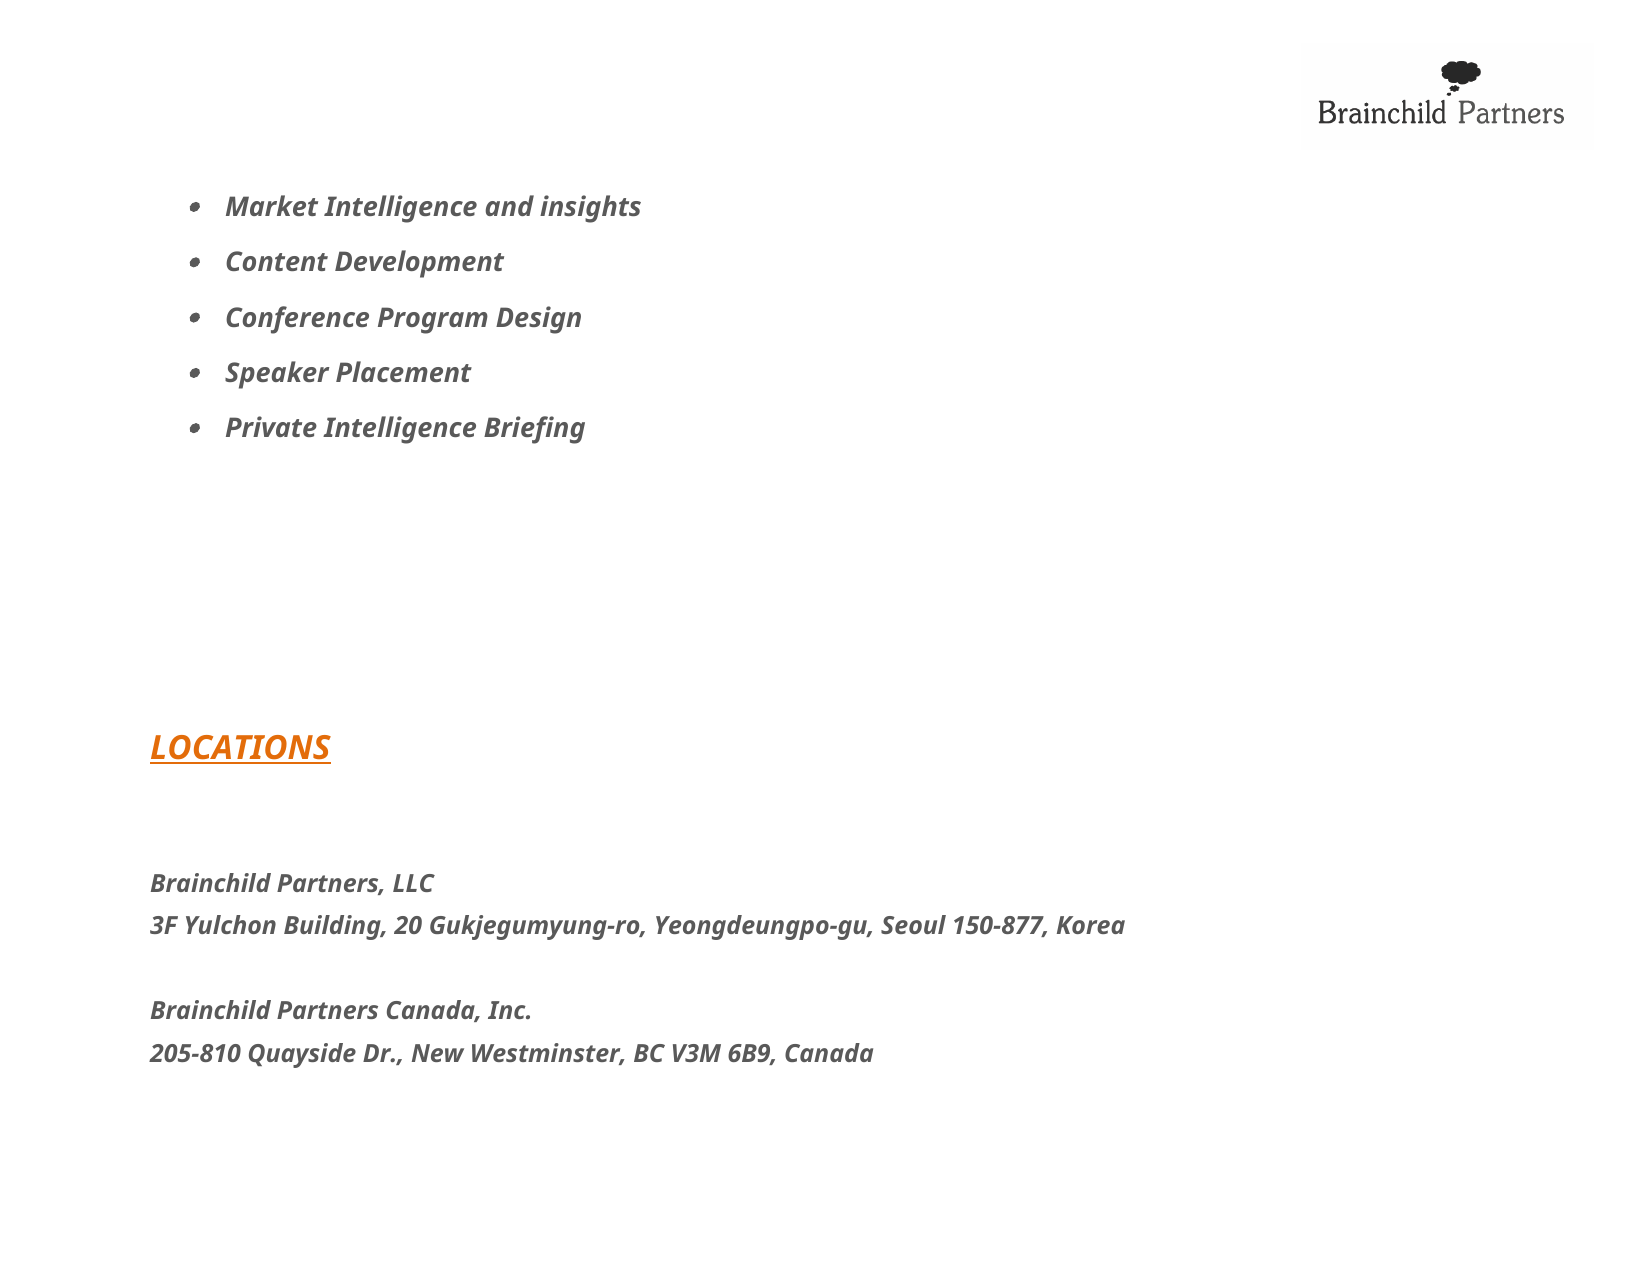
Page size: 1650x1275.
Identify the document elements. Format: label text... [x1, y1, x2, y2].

list Market Intelligence and insights [187, 187, 1500, 224]
text 205-810 Quayside Dr., New Westminster, BC V3M 6B9, Canada [150, 1035, 1500, 1069]
list Conference Program Design [187, 298, 1500, 335]
list Private Intelligence Briefing [187, 409, 1500, 446]
text Brainchild Partners, LLC [150, 865, 1500, 899]
list Speaker Placement [187, 353, 1500, 390]
text LOCATIONS [150, 723, 1500, 769]
list Content Development [187, 243, 1500, 280]
text 3F Yulchon Building, 20 Gukjegumyung-ro, Yeongdeungpo-gu, Seoul 150-877, Korea [150, 908, 1500, 942]
text Brainchild Partners Canada, Inc. [150, 993, 1500, 1027]
picture [1300, 43, 1594, 150]
